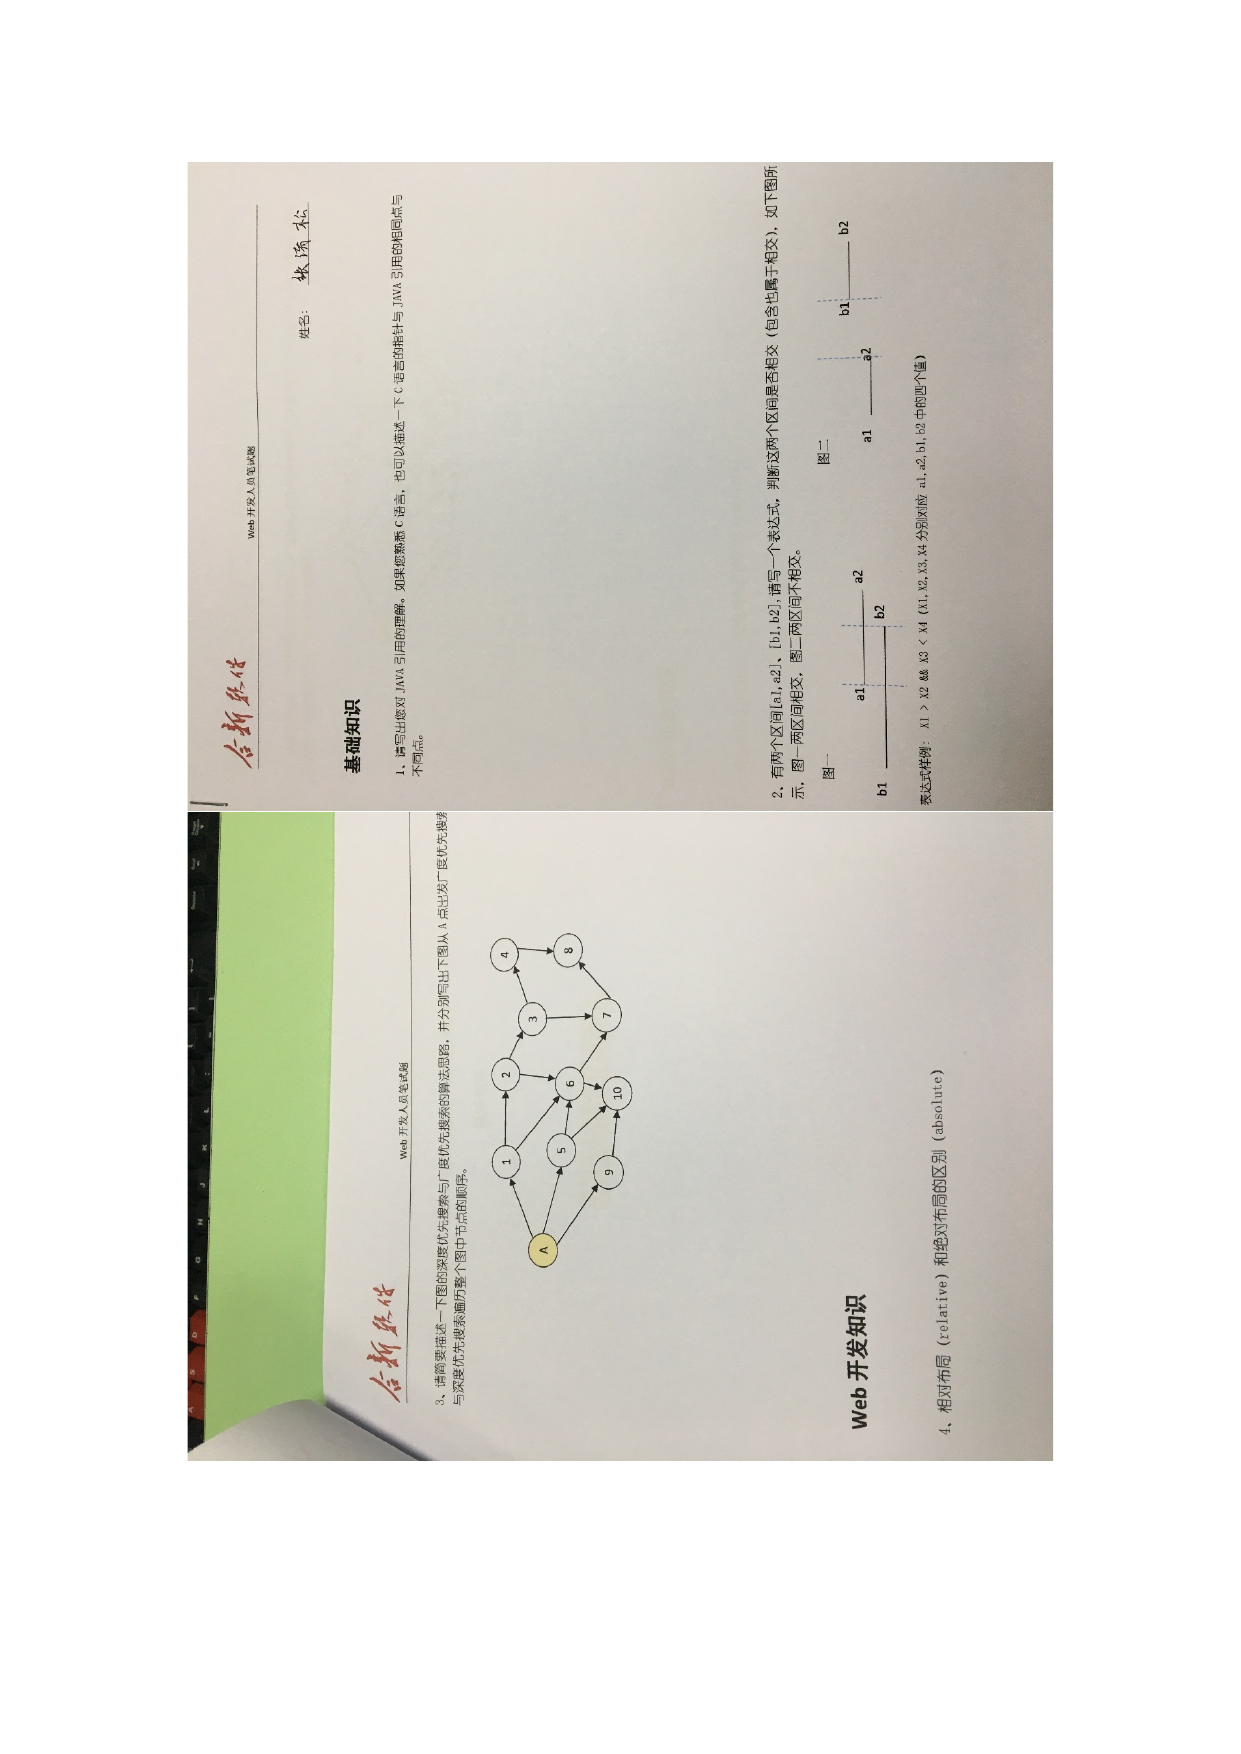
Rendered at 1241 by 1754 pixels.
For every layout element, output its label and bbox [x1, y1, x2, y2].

picture [187, 162, 1054, 811]
picture [187, 812, 1054, 1461]
